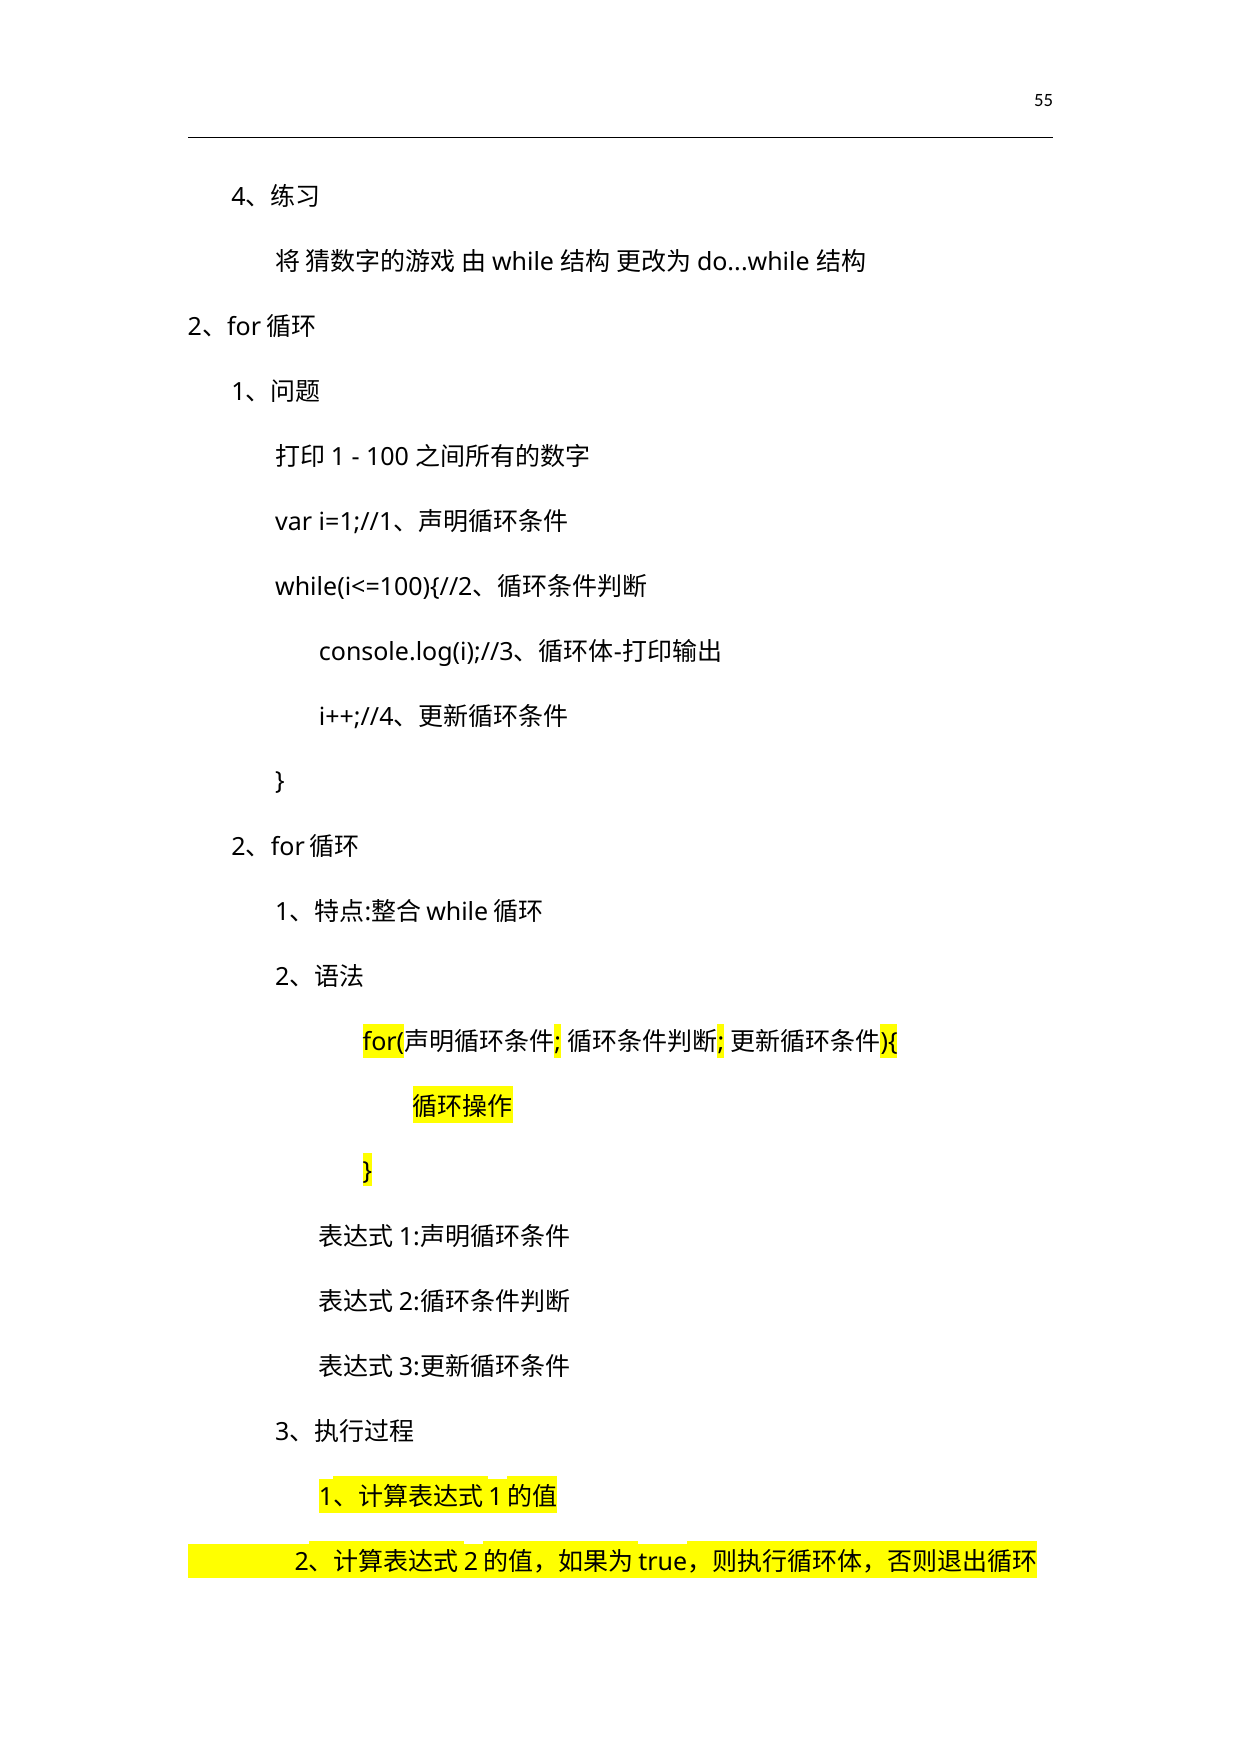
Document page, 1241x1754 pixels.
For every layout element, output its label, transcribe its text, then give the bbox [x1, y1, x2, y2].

text 2、计算表达式2的值，如果为true，则执行循环体，否则退出循环 [187, 1527, 1053, 1592]
text console.log(i);//3、循环体-打印输出 [187, 617, 1053, 682]
text i++;//4、更新循环条件 [187, 682, 1053, 747]
text } [187, 747, 1053, 812]
text 表达式3:更新循环条件 [187, 1332, 1053, 1397]
text 将 猜数字的游戏 由 while 结构 更改为 do...while 结构 [187, 227, 1053, 292]
text 2、语法 [187, 942, 1053, 1007]
text 1、问题 [187, 357, 1053, 422]
text 3、执行过程 [187, 1397, 1053, 1462]
text 打印 1 - 100 之间所有的数字 [187, 422, 1053, 487]
text 循环操作 [187, 1072, 1053, 1137]
text var i=1;//1、声明循环条件 [187, 487, 1053, 552]
text 2、for循环 [187, 292, 1053, 357]
text 表达式2:循环条件判断 [187, 1267, 1053, 1332]
text } [187, 1137, 1053, 1202]
text 1、特点:整合while循环 [187, 877, 1053, 942]
text 2、for循环 [187, 812, 1053, 877]
text 4、练习 [187, 162, 1053, 227]
text while(i<=100){//2、循环条件判断 [187, 552, 1053, 617]
text 表达式1:声明循环条件 [187, 1202, 1053, 1267]
text for(声明循环条件; 循环条件判断; 更新循环条件){ [187, 1007, 1053, 1072]
text 1、计算表达式1的值 [187, 1462, 1053, 1527]
